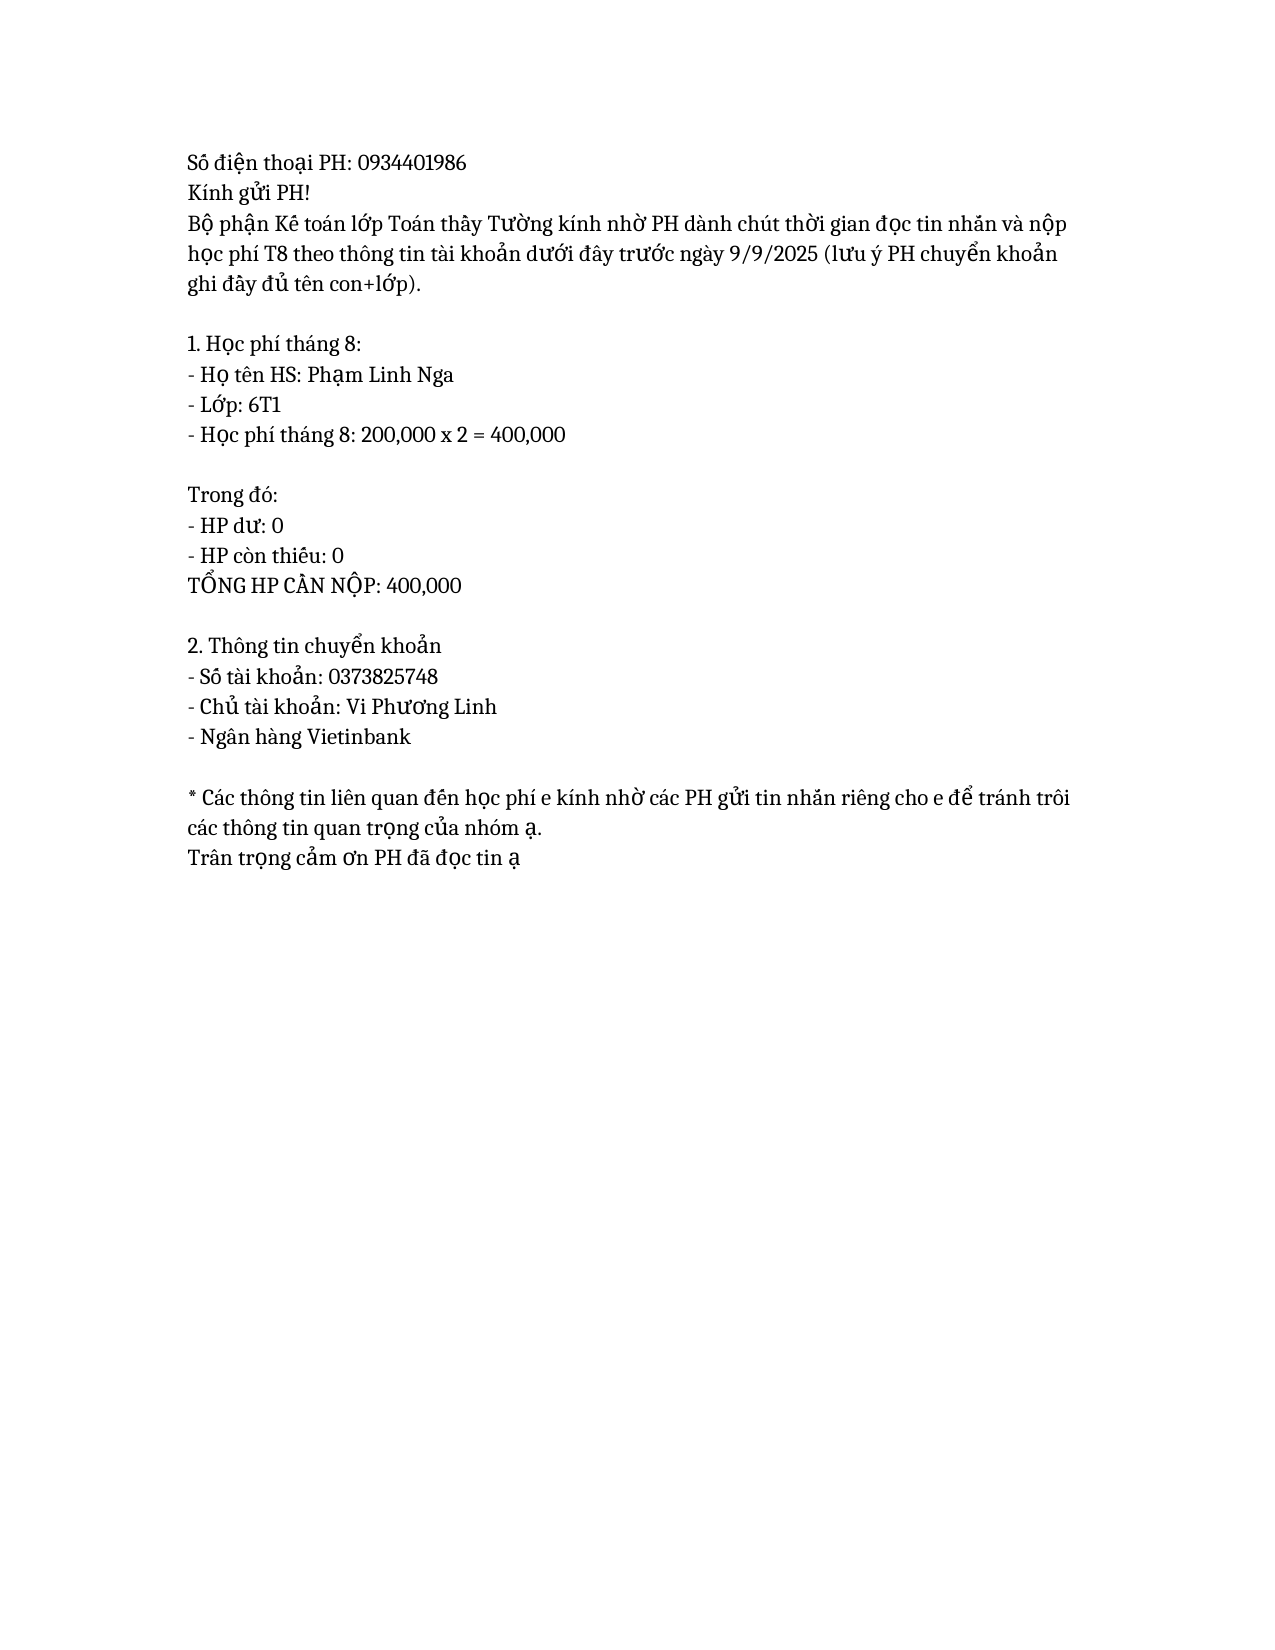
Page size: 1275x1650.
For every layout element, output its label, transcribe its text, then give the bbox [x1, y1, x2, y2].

text Số điện thoại PH: 0934401986 Kính gửi PH! Bộ phận Kế toán lớp Toán thầy Tường kính nhờ PH dành chút thời gian đọc tin nhắn và nộp học phí T8 theo thông tin tài khoản dưới đây trước ngày 9/9/2025 (lưu ý PH chuyển khoản ghi đầy đủ tên con+lớp). 1. Học phí tháng 8: - Họ tên HS: Phạm Linh Nga - Lớp: 6T1 - Học phí tháng 8: 200,000 x 2 = 400,000 Trong đó: - HP dư: 0 - HP còn thiếu: 0 TỔNG HP CẦN NỘP: 400,000 2. Thông tin chuyển khoản - Số tài khoản: 0373825748 - Chủ tài khoản: Vi Phương Linh - Ngân hàng Vietinbank * Các thông tin liên quan đến học phí e kính nhờ các PH gửi tin nhắn riêng cho e để tránh trôi các thông tin quan trọng của nhóm ạ. Trân trọng cảm ơn PH đã đọc tin ạ [187, 150, 1087, 871]
